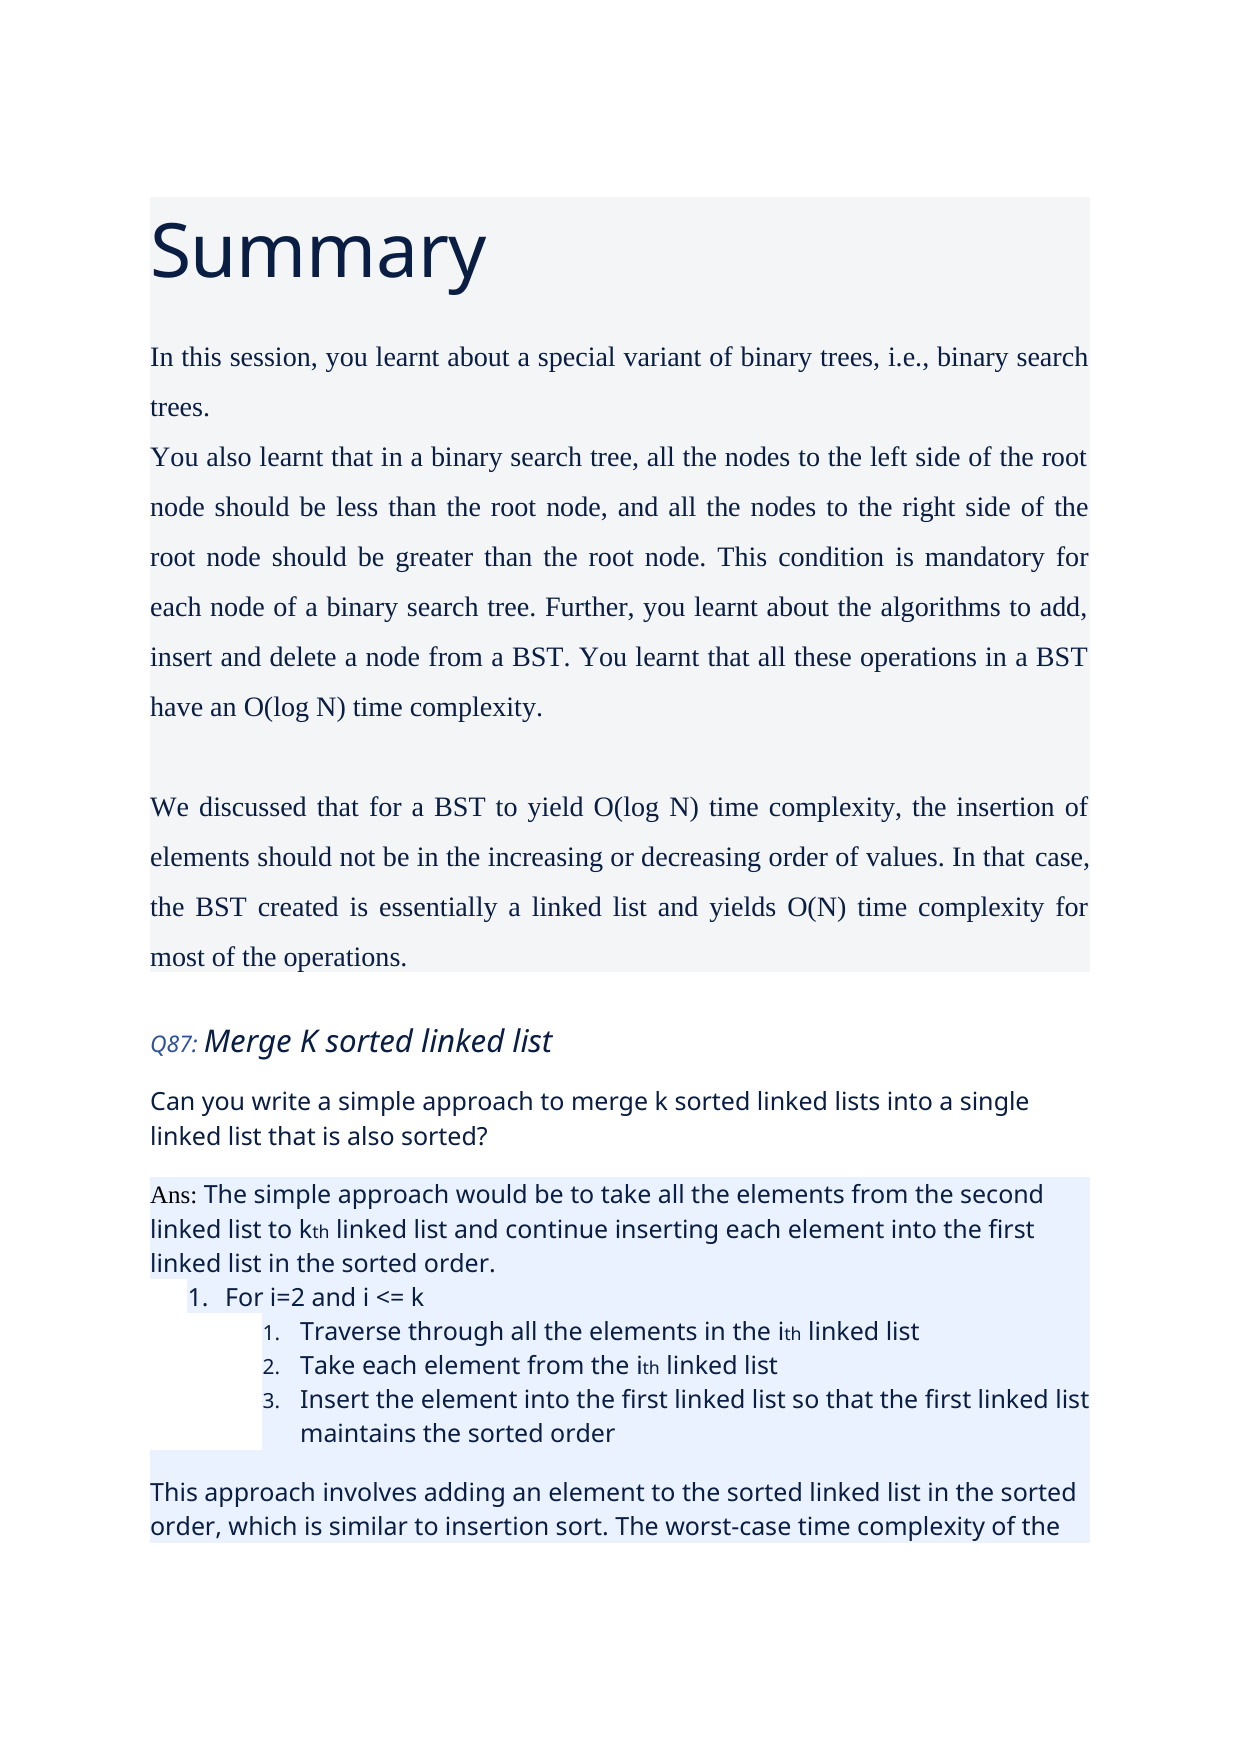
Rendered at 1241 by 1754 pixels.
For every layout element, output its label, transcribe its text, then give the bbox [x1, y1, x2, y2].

subtitle Summary [150, 197, 1090, 299]
text We discussed that for a BST to yield O(log N) time complexity, the insertion of elements should not be in the increasing or decreasing order of values. In that case, the BST created is essentially a linked list and yields O(N) time complexity for most of the operations. [150, 772, 1090, 972]
text In this session, you learnt about a special variant of binary trees, i.e., binary search trees. [150, 322, 1090, 422]
text Can you write a simple approach to merge k sorted linked lists into a single linked list that is also sorted? [150, 1084, 1090, 1152]
list For i=2 and i <= k [187, 1279, 1090, 1313]
list Take each element from the ith linked list [262, 1347, 1090, 1382]
text You also learnt that in a binary search tree, all the nodes to the left side of the root node should be less than the root node, and all the nodes to the right side of the root node should be greater than the root node. This condition is mandatory for each node of a binary search tree. Further, you learnt about the algorithms to add, insert and delete a node from a BST. You learnt that all these operations in a BST have an O(log N) time complexity. [150, 422, 1090, 722]
subtitle Q87: Merge K sorted linked list [150, 1019, 1090, 1062]
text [150, 1475, 1090, 1543]
list Insert the element into the first linked list so that the first linked list maintains the sorted order [262, 1382, 1090, 1450]
text Ans: The simple approach would be to take all the elements from the second linked list to kth linked list and continue inserting each element into the first linked list in the sorted order. [150, 1177, 1090, 1279]
list Traverse through all the elements in the ith linked list [262, 1313, 1090, 1347]
